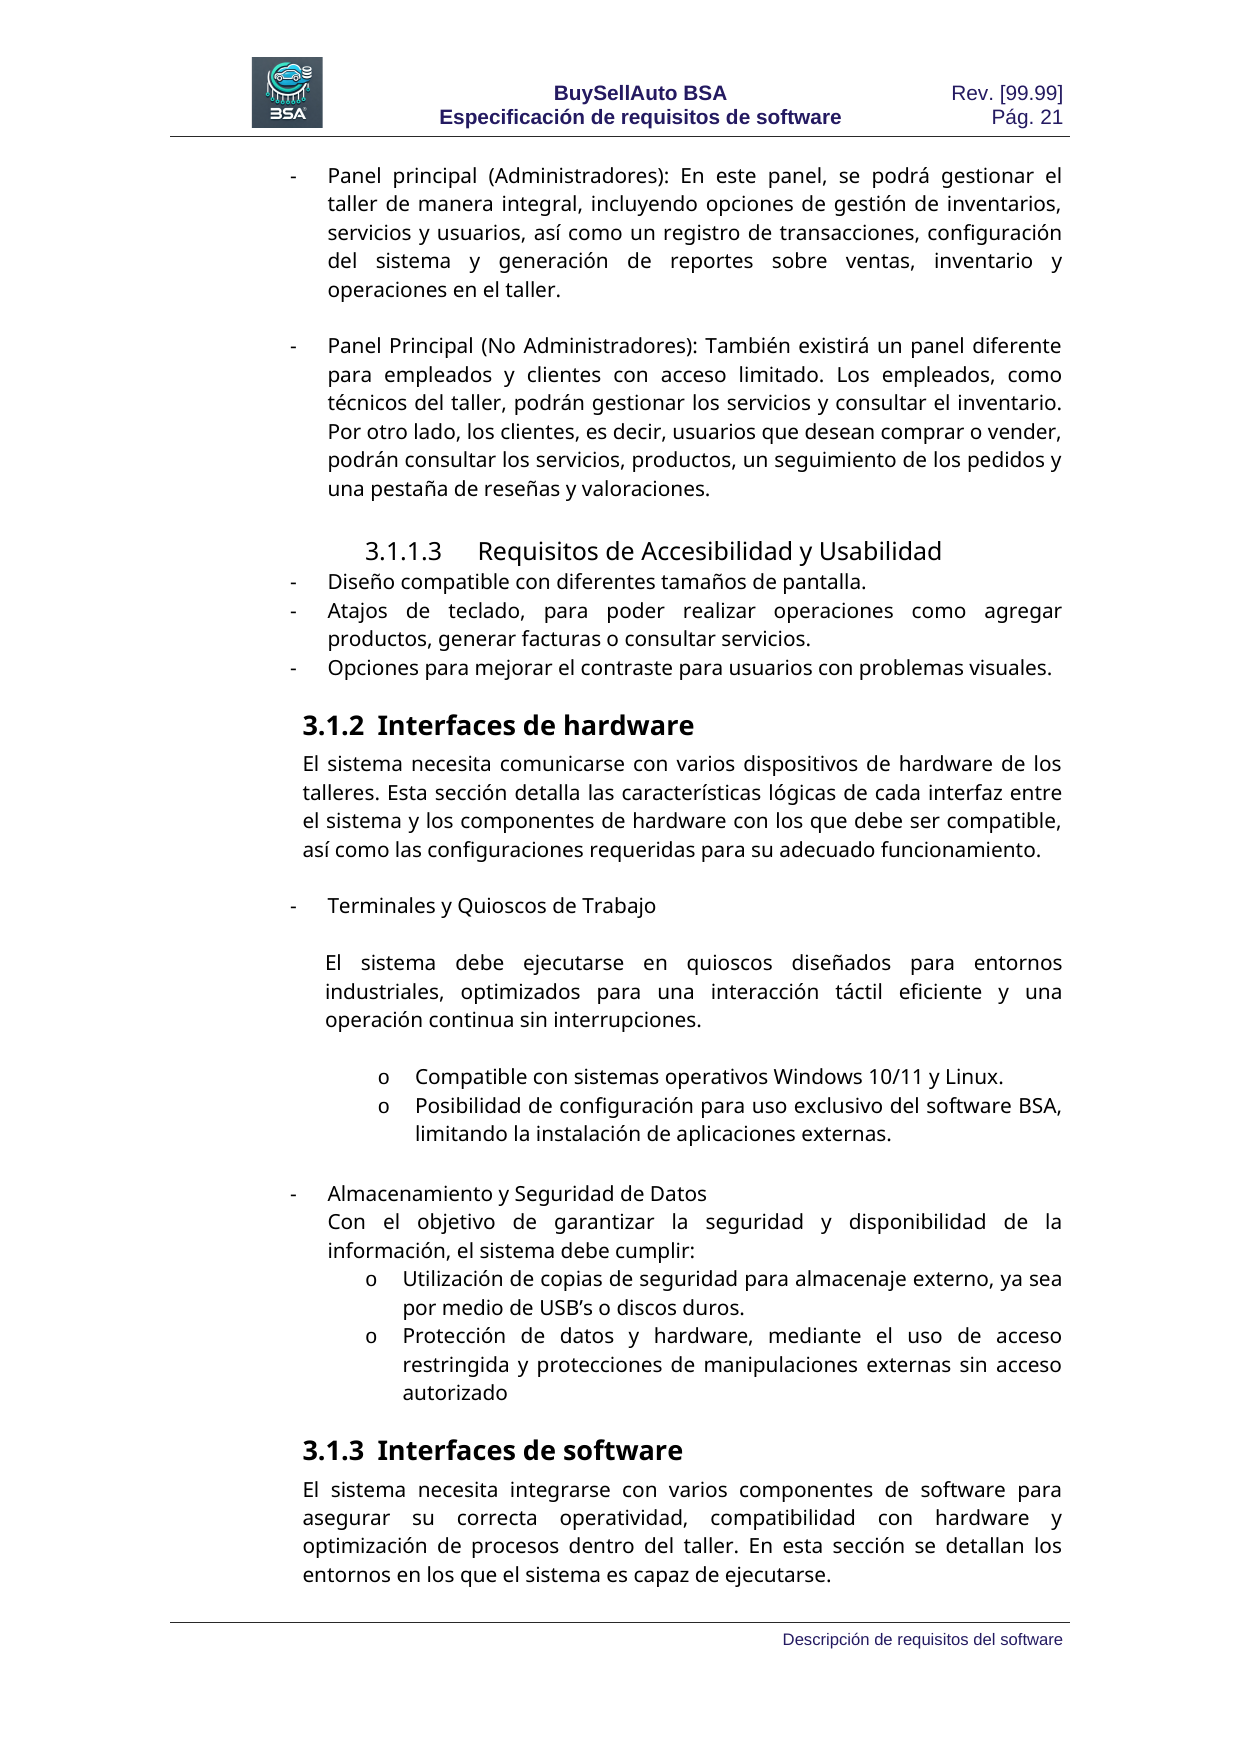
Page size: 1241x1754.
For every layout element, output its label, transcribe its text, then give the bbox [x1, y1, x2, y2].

list Posibilidad de configuración para uso exclusivo del software BSA, limitando la instalación de aplicaciones externas. [377, 1091, 1063, 1148]
list Utilización de copias de seguridad para almacenaje externo, ya sea por medio de USB’s o discos duros. [365, 1264, 1063, 1321]
list Diseño compatible con diferentes tamaños de pantalla. [290, 567, 1063, 596]
list Almacenamiento y Seguridad de Datos [290, 1179, 1063, 1207]
list Atajos de teclado, para poder realizar operaciones como agregar productos, generar facturas o consultar servicios. [290, 596, 1063, 653]
list Protección de datos y hardware, mediante el uso de acceso restringida y protecciones de manipulaciones externas sin acceso autorizado [365, 1321, 1063, 1407]
picture [251, 57, 323, 128]
text Con el objetivo de garantizar la seguridad y disponibilidad de la información, el sistema debe cumplir: [327, 1207, 1063, 1264]
subtitle Interfaces de software [302, 1432, 1063, 1468]
text El sistema debe ejecutarse en quioscos diseñados para entornos industriales, optimizados para una interacción táctil eficiente y una operación continua sin interrupciones. [325, 948, 1063, 1034]
list Panel principal (Administradores): En este panel, se podrá gestionar el taller de manera integral, incluyendo opciones de gestión de inventarios, servicios y usuarios, así como un registro de transacciones, configuración del sistema y generación de reportes sobre ventas, inventario y operaciones en el taller. [290, 161, 1063, 303]
list Requisitos de Accesibilidad y Usabilidad [365, 533, 1063, 567]
list Panel Principal (No Administradores): También existirá un panel diferente para empleados y clientes con acceso limitado. Los empleados, como técnicos del taller, podrán gestionar los servicios y consultar el inventario. Por otro lado, los clientes, es decir, usuarios que desean comprar o vender, podrán consultar los servicios, productos, un seguimiento de los pedidos y una pestaña de reseñas y valoraciones. [290, 332, 1063, 502]
list Opciones para mejorar el contraste para usuarios con problemas visuales. [290, 653, 1063, 681]
text El sistema necesita comunicarse con varios dispositivos de hardware de los talleres. Esta sección detalla las características lógicas de cada interfaz entre el sistema y los componentes de hardware con los que debe ser compatible, así como las configuraciones requeridas para su adecuado funcionamiento. [302, 749, 1063, 863]
list Compatible con sistemas operativos Windows 10/11 y Linux. [377, 1062, 1063, 1091]
subtitle Interfaces de hardware [302, 706, 1063, 743]
list Terminales y Quioscos de Trabajo [290, 892, 1063, 920]
text El sistema necesita integrarse con varios componentes de software para asegurar su correcta operatividad, compatibilidad con hardware y optimización de procesos dentro del taller. En esta sección se detallan los entornos en los que el sistema es capaz de ejecutarse. [302, 1475, 1063, 1588]
